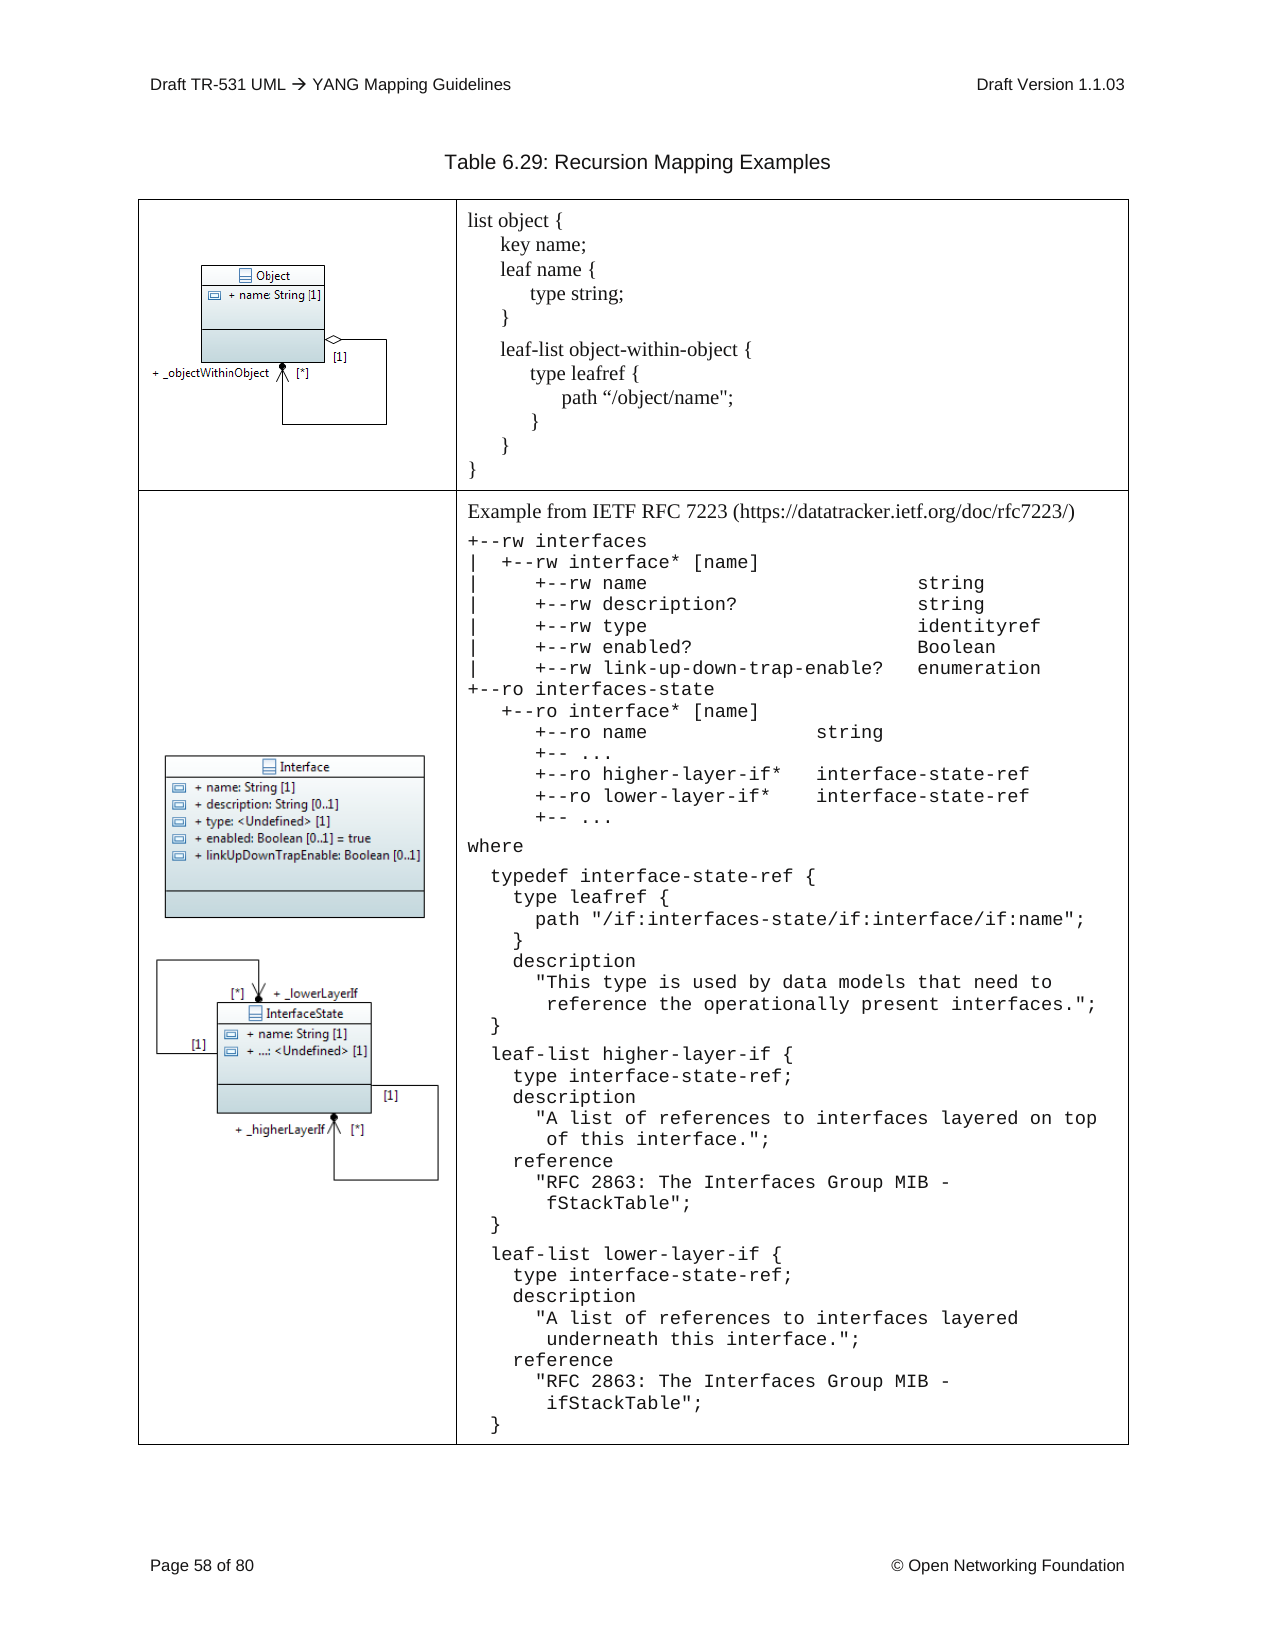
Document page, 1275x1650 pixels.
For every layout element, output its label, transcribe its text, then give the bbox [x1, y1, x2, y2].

table_cell [139, 491, 456, 1444]
picture [150, 263, 389, 426]
table_header [139, 200, 456, 490]
table_header list object { key name; leaf name { type string; } leaf-list object-within-object { type leafref { path “/object/name"; } } } [457, 200, 1128, 490]
picture [150, 748, 445, 1187]
table_cell Example from IETF RFC 7223 (https://datatracker.ietf.org/doc/rfc7223/) +--rw interfaces | +--rw interface* [name] | +--rw name string | +--rw description? string | +--rw type identityref | +--rw enabled? Boolean | +--rw link-up-down-trap-enable? enumeration +--ro interfaces-state +--ro interface* [name] +--ro name string +-- ... +--ro higher-layer-if* interface-state-ref +--ro lower-layer-if* interface-state-ref +-- ... where typedef interface-state-ref { type leafref { path "/if:interfaces-state/if:interface/if:name"; } description "This type is used by data models that need to reference the operationally present interfaces."; } leaf-list higher-layer-if { type interface-state-ref; description "A list of references to interfaces layered on top of this interface."; reference "RFC 2863: The Interfaces Group MIB - fStackTable"; } leaf-list lower-layer-if { type interface-state-ref; description "A list of references to interfaces layered underneath this interface."; reference "RFC 2863: The Interfaces Group MIB - ifStackTable"; } [457, 491, 1128, 1444]
